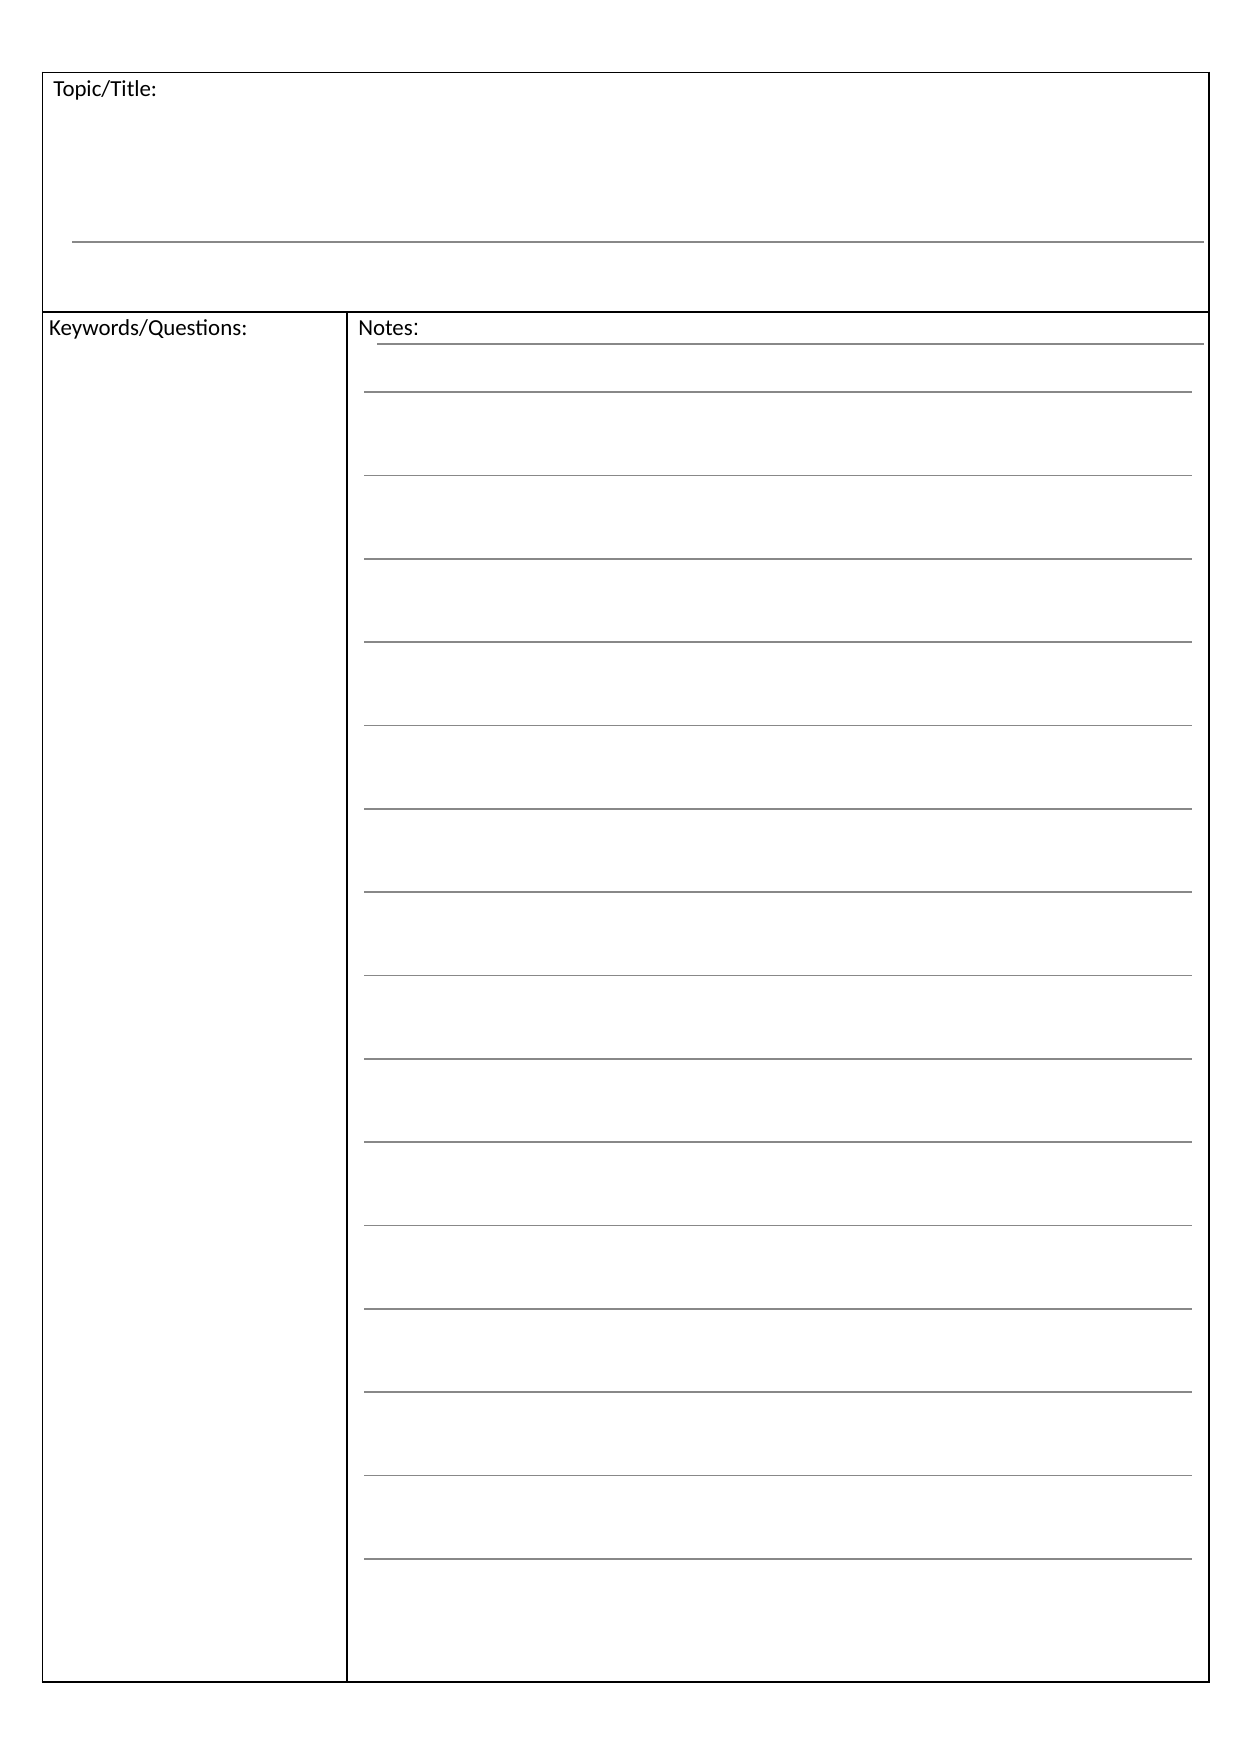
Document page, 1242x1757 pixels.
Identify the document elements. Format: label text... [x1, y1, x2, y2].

table_cell Notes​: [348, 313, 1208, 1681]
table_header [347, 73, 1208, 311]
table_cell Keywords/Questions: [43, 313, 346, 1681]
table_header Topic/Title: [43, 73, 347, 311]
